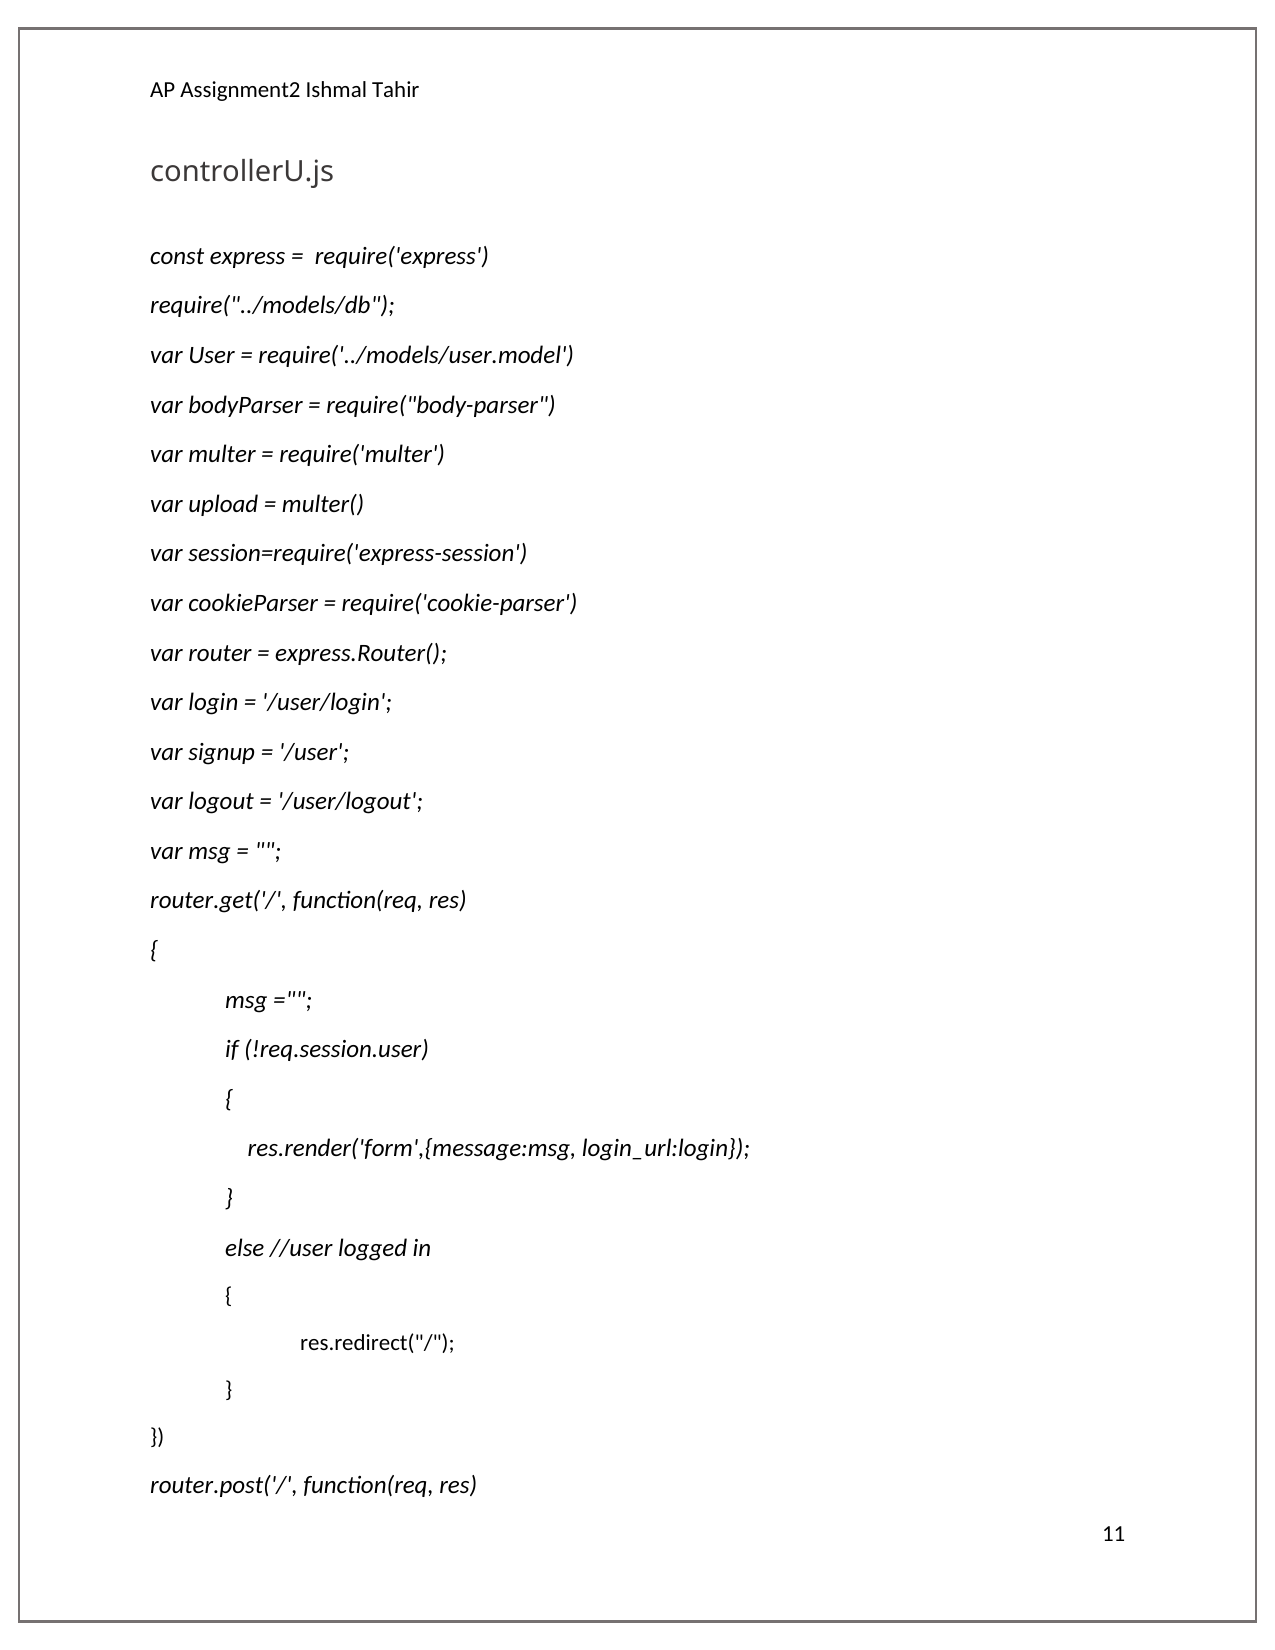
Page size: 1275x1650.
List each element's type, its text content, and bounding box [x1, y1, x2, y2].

text { [150, 1083, 1125, 1113]
text var session=require('express-session') [150, 538, 1125, 568]
text var login = '/user/login'; [150, 686, 1125, 717]
text if (!req.session.user) [150, 1033, 1125, 1064]
text var cookieParser = require('cookie-parser') [150, 587, 1125, 618]
text var bodyParser = require("body-parser") [150, 389, 1125, 419]
text var msg = ""; [150, 835, 1125, 866]
text msg =""; [150, 984, 1125, 1014]
text { [150, 1281, 1125, 1309]
text res.render('form',{message:msg, login_url:login}); [150, 1133, 1125, 1163]
text var logout = '/user/logout'; [150, 786, 1125, 816]
text var signup = '/user'; [150, 736, 1125, 766]
text router.get('/', function(req, res) [150, 885, 1125, 915]
text var User = require('../models/user.model') [150, 339, 1125, 370]
text } [150, 1375, 1125, 1403]
text } [150, 1182, 1125, 1213]
text { [150, 934, 1125, 965]
text const express = require('express') [150, 240, 1125, 271]
text require("../models/db"); [150, 290, 1125, 320]
text var multer = require('multer') [150, 438, 1125, 469]
text var router = express.Router(); [150, 637, 1125, 667]
text else //user logged in [150, 1232, 1125, 1262]
text router.post('/', function(req, res) [150, 1469, 1125, 1499]
text res.redirect("/"); [150, 1328, 1125, 1356]
text }) [150, 1422, 1125, 1450]
subtitle controllerU.js [150, 150, 1125, 190]
text var upload = multer() [150, 488, 1125, 518]
